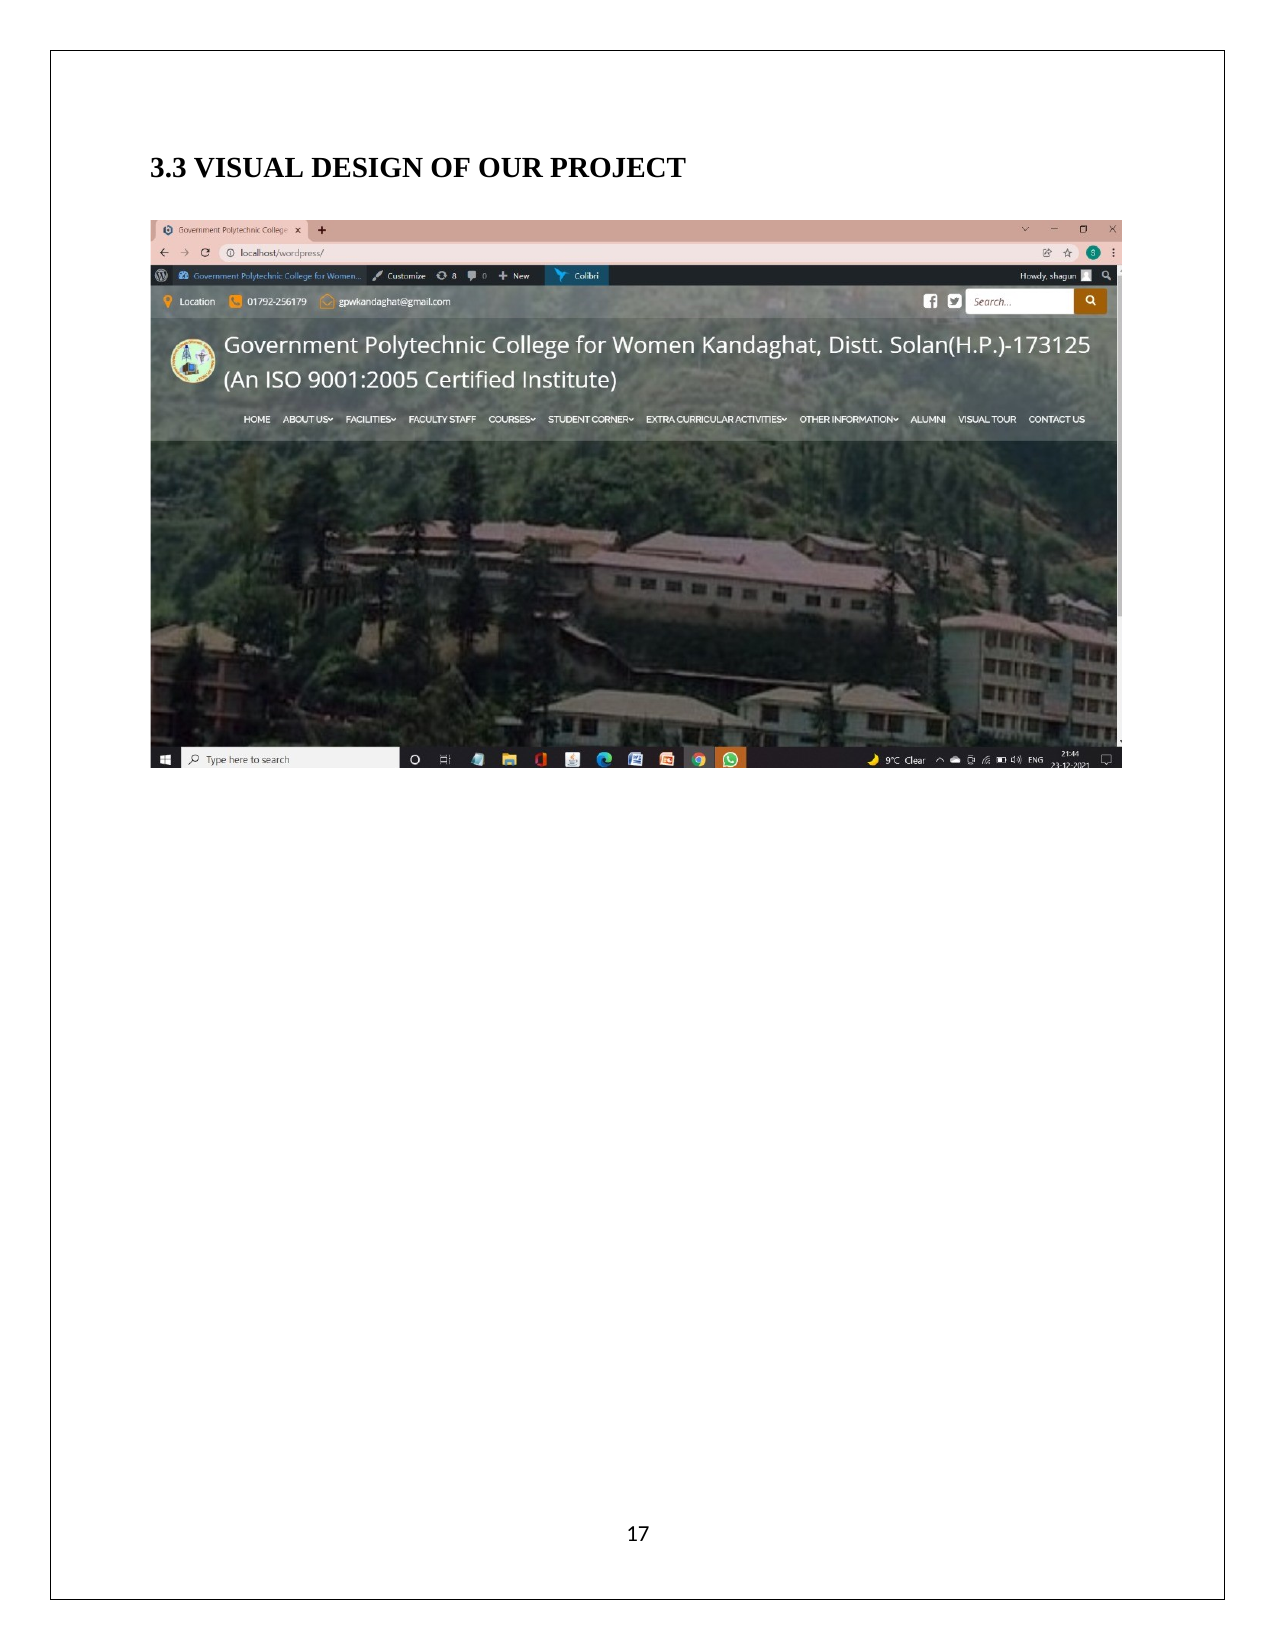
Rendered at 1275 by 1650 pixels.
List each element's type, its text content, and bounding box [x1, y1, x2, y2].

picture [150, 220, 1121, 701]
text 3.3 VISUAL DESIGN OF OUR PROJECT [150, 150, 1125, 183]
